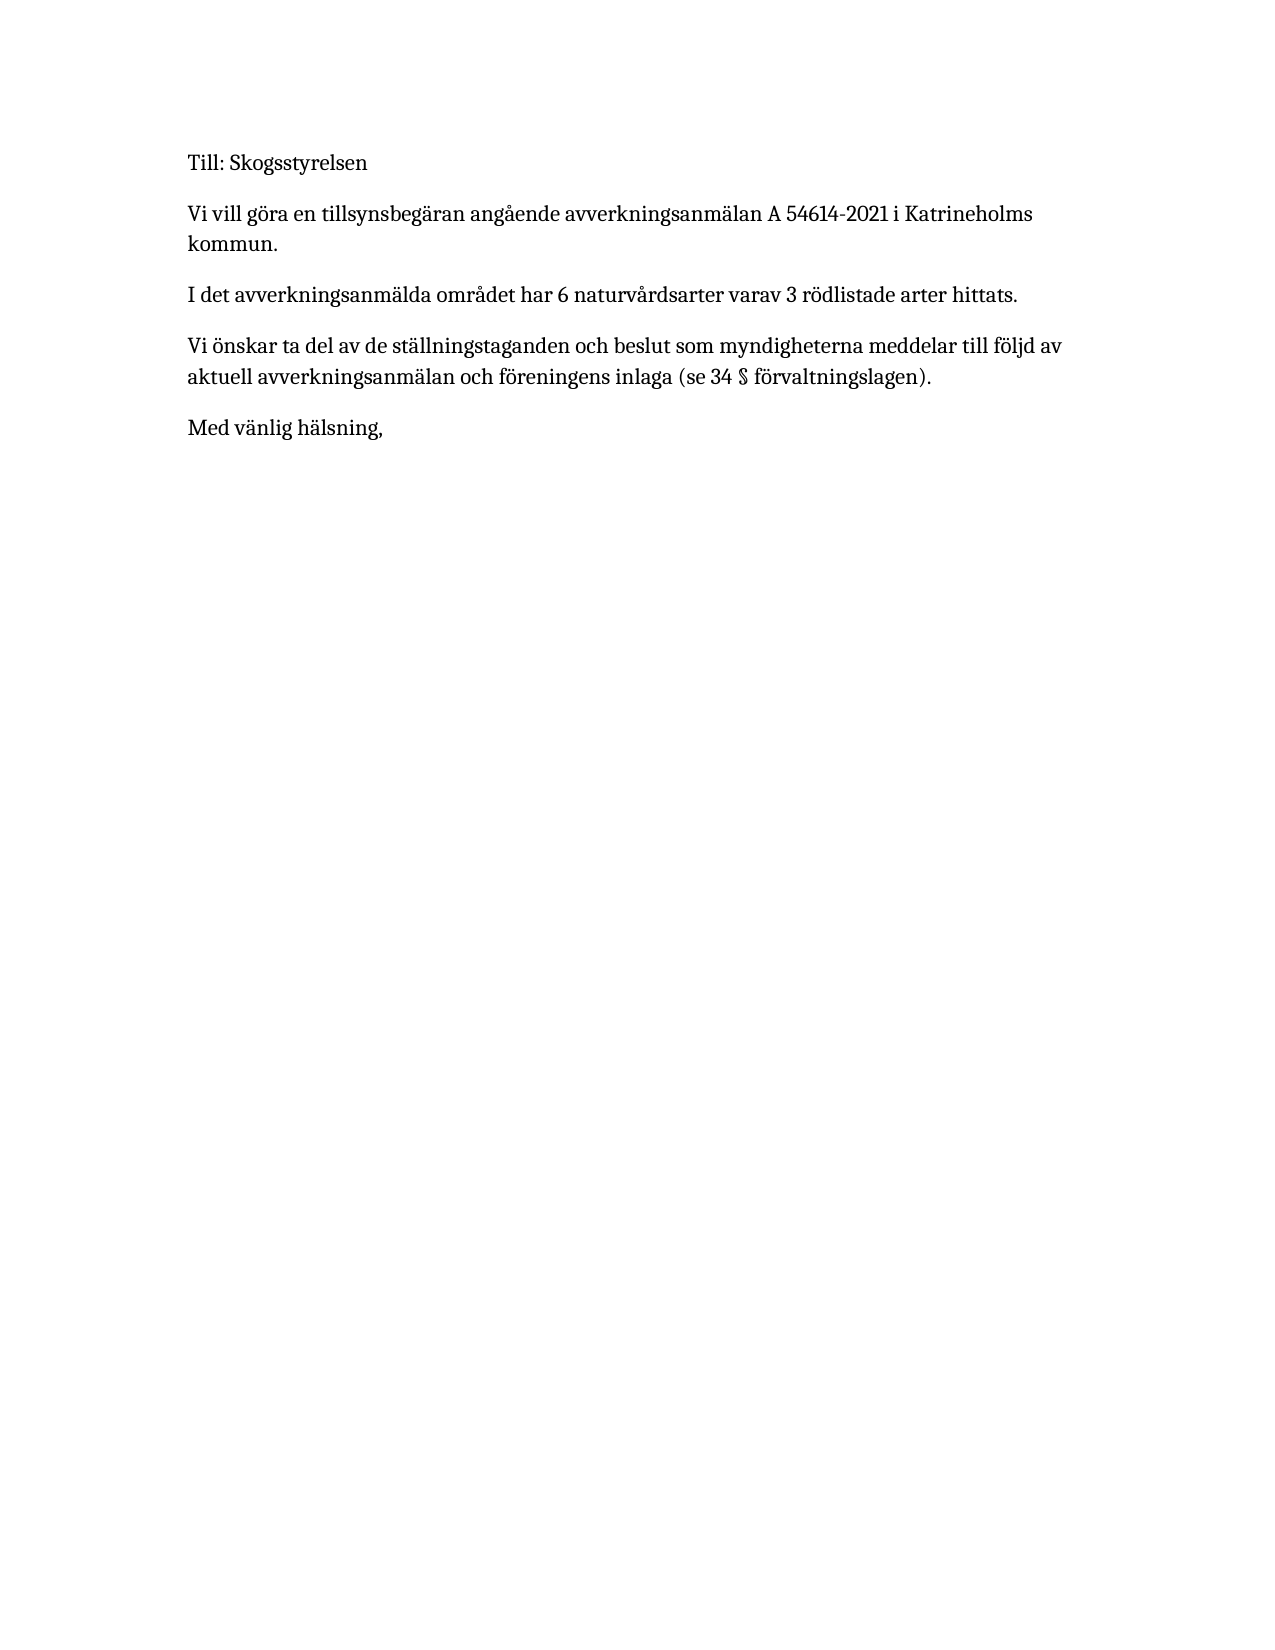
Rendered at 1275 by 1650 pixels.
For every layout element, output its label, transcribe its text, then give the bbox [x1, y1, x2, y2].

text Vi önskar ta del av de ställningstaganden och beslut som myndigheterna meddelar till följd av aktuell avverkningsanmälan och föreningens inlaga (se 34 § förvaltningslagen). [187, 333, 1087, 390]
text Vi vill göra en tillsynsbegäran angående avverkningsanmälan A 54614-2021 i Katrineholms kommun. [187, 201, 1087, 258]
text Till: Skogsstyrelsen [187, 150, 1087, 176]
text I det avverkningsanmälda området har 6 naturvårdsarter varav 3 rödlistade arter hittats. [187, 282, 1087, 309]
text Med vänlig hälsning, [187, 414, 1087, 471]
